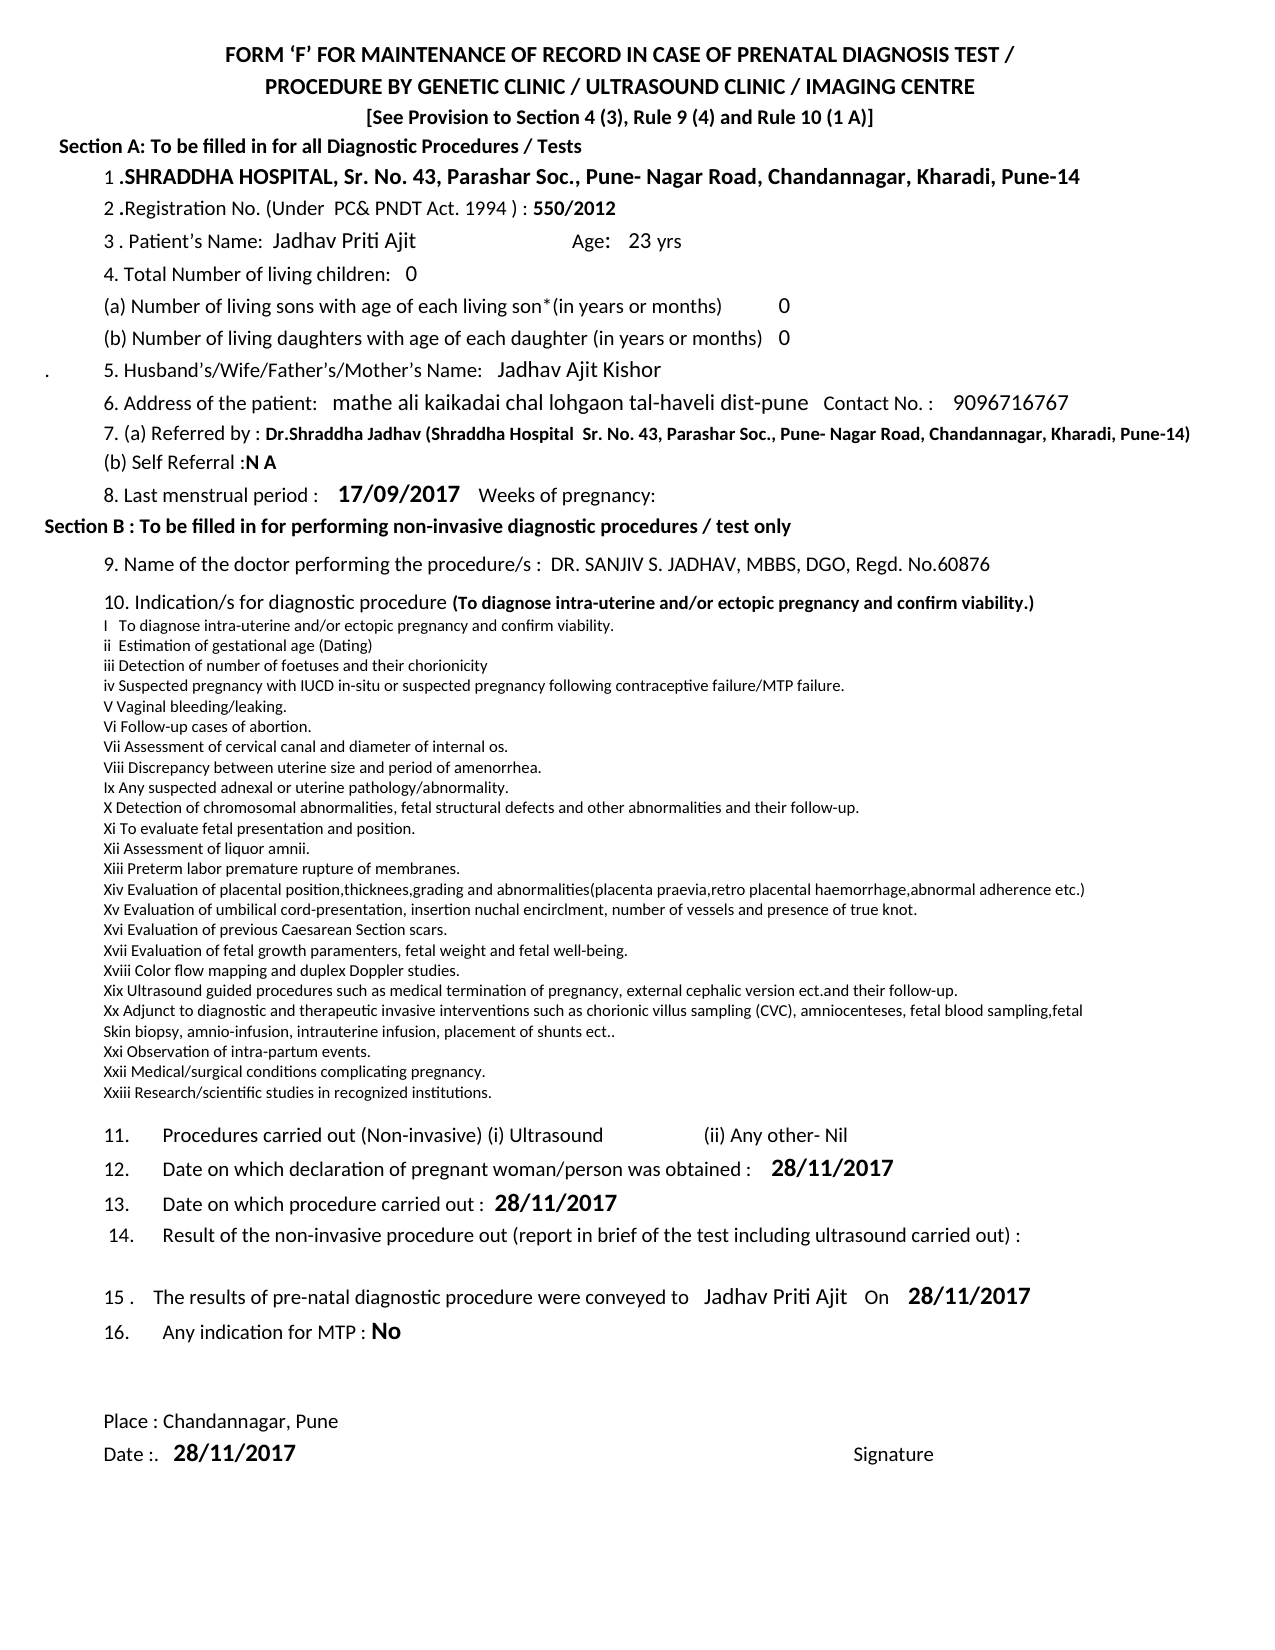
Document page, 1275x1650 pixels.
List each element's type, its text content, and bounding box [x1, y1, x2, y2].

text Vii Assessment of cervical canal and diameter of internal os. [0, 737, 1196, 757]
text 13. Date on which procedure carried out : [0, 1187, 1275, 1217]
text (b) Self Referral :N A [44, 449, 1255, 474]
text Xiv Evaluation of placental position,thicknees,grading and abnormalities(placenta praevia,retro placental haemorrhage,abnormal adherence etc.) [0, 879, 1275, 899]
text Xx Adjunct to diagnostic and therapeutic invasive interventions such as chorionic villus sampling (CVC), amniocenteses, fetal blood sampling,fetal [0, 1001, 1275, 1021]
text (a) Number of living sons with age of each living son*(in years or months) [44, 291, 1255, 319]
text 12. Date on which declaration of pregnant woman/person was obtained : [0, 1152, 1275, 1182]
text 6. Address of the patient: Contact No. : [103, 388, 1255, 416]
text iii Detection of number of foetuses and their chorionicity [0, 655, 1196, 676]
text 2 .Registration No. (Under PC& PNDT Act. 1994 ) : 550/2012 [44, 195, 1196, 220]
text I To diagnose intra-uterine and/or ectopic pregnancy and confirm viability. [75, 615, 1255, 635]
text [See Provision to Section 4 (3), Rule 9 (4) and Rule 10 (1 A)] [44, 104, 1196, 129]
text Xi To evaluate fetal presentation and position. [0, 818, 1196, 838]
text Xviii Color flow mapping and duplex Doppler studies. [0, 960, 1275, 980]
text Skin biopsy, amnio-infusion, intrauterine infusion, placement of shunts ect.. [0, 1021, 1275, 1041]
text Xxi Observation of intra-partum events. [103, 1041, 1275, 1062]
text . 5. Husband’s/Wife/Father’s/Mother’s Name: [44, 355, 1255, 383]
text Xvii Evaluation of fetal growth paramenters, fetal weight and fetal well-being. [0, 940, 1275, 960]
text Xix Ultrasound guided procedures such as medical termination of pregnancy, external cephalic version ect.and their follow-up. [0, 980, 1275, 1001]
text (b) Number of living daughters with age of each daughter (in years or months) [44, 323, 1255, 351]
text X Detection of chromosomal abnormalities, fetal structural defects and other abnormalities and their follow-up. [0, 798, 1196, 818]
text Xxii Medical/surgical conditions complicating pregnancy. [0, 1062, 1275, 1082]
text Date :. Signature [0, 1438, 1275, 1468]
text 16. Any indication for MTP : No [0, 1315, 1275, 1346]
text 9. Name of the doctor performing the procedure/s : DR. SANJIV S. JADHAV, MBBS, DGO, Regd. No.60876 [0, 551, 1255, 577]
text Viii Discrepancy between uterine size and period of amenorrhea. [0, 757, 1196, 777]
text Vi Follow-up cases of abortion. [0, 716, 1196, 737]
text Section A: To be filled in for all Diagnostic Procedures / Tests [44, 133, 1196, 159]
text Xxiii Research/scientific studies in recognized institutions. [0, 1082, 1275, 1102]
text 3 . Patient’s Name: Age: yrs [44, 224, 1166, 254]
text 14. Result of the non-invasive procedure out (report in brief of the test including ultrasound carried out) : [103, 1222, 1226, 1247]
text ii Estimation of gestational age (Dating) [0, 635, 1196, 655]
text 7. (a) Referred by : Dr.Shraddha Jadhav (Shraddha Hospital Sr. No. 43, Parashar Soc., Pune- Nagar Road, Chandannagar, Kharadi, Pune-14) [44, 420, 1255, 445]
text Xii Assessment of liquor amnii. [0, 838, 1196, 858]
text Xiii Preterm labor premature rupture of membranes. [0, 858, 1196, 879]
text Ix Any suspected adnexal or uterine pathology/abnormality. [0, 777, 1196, 798]
text 8. Last menstrual period : Weeks of pregnancy: [44, 478, 1255, 509]
text 10. Indication/s for diagnostic procedure (To diagnose intra-uterine and/or ectopic pregnancy and confirm viability.) [75, 589, 1255, 615]
text FORM ‘F’ FOR MAINTENANCE OF RECORD IN CASE OF PRENATAL DIAGNOSIS TEST / [44, 40, 1196, 68]
text iv Suspected pregnancy with IUCD in-situ or suspected pregnancy following contraceptive failure/MTP failure. [0, 676, 1196, 696]
text V Vaginal bleeding/leaking. [0, 696, 1196, 716]
text 15 . The results of pre-natal diagnostic procedure were conveyed to On [0, 1280, 1275, 1311]
text Place : Chandannagar, Pune [0, 1408, 1275, 1434]
text 11. Procedures carried out (Non-invasive) (i) Ultrasound (ii) Any other- Nil [0, 1123, 1275, 1148]
text 4. Total Number of living children: [44, 259, 1196, 287]
text 1 .SHRADDHA HOSPITAL, Sr. No. 43, Parashar Soc., Pune- Nagar Road, Chandannagar, Kharadi, Pune-14 [44, 162, 1196, 191]
text Xvi Evaluation of previous Caesarean Section scars. [0, 919, 1275, 940]
text PROCEDURE BY GENETIC CLINIC / ULTRASOUND CLINIC / IMAGING CENTRE [44, 72, 1196, 100]
text Xv Evaluation of umbilical cord-presentation, insertion nuchal encirclment, number of vessels and presence of true knot. [0, 899, 1275, 919]
text Section B : To be filled in for performing non-invasive diagnostic procedures / test only [44, 513, 1255, 538]
